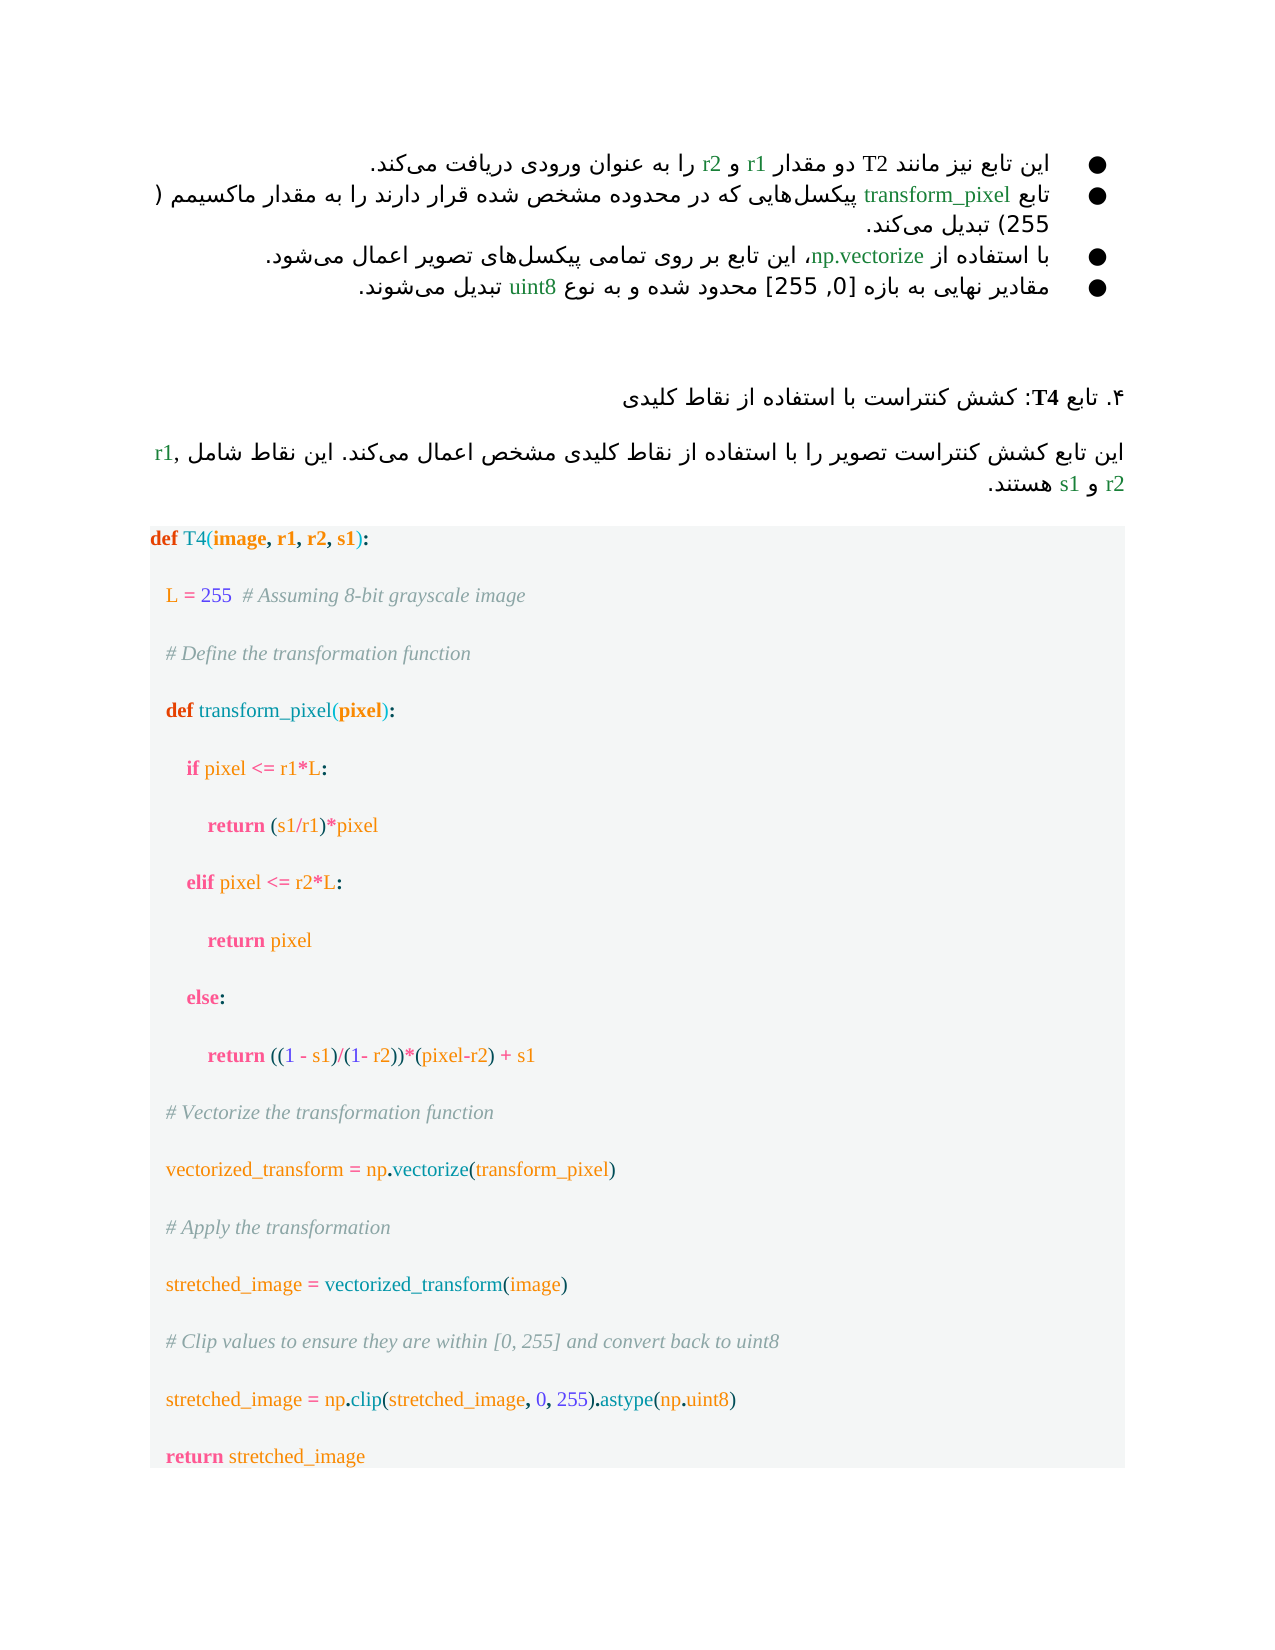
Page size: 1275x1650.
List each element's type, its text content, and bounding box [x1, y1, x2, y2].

text این تابع کشش کنتراست تصویر را با استفاده از نقاط کلیدی مشخص اعمال می‌کند. این نقاط شامل r1, r2 و s1 هستند. [150, 439, 1125, 497]
text def transform_pixel(pixel): [150, 698, 1125, 722]
text def T4(image, r1, r2, s1): [150, 526, 1125, 550]
text # Apply the transformation [150, 1215, 1125, 1239]
text return stretched_image [150, 1444, 1125, 1468]
list این تابع نیز مانند T2 دو مقدار r1 و r2 را به عنوان ورودی دریافت می‌کند. [150, 150, 1087, 177]
text # Vectorize the transformation function [150, 1100, 1125, 1124]
list مقادیر نهایی به بازه [0, 255] محدود شده و به نوع uint8 تبدیل می‌شوند. [150, 273, 1087, 299]
text vectorized_transform = np.vectorize(transform_pixel) [150, 1157, 1125, 1181]
list تابع transform_pixel پیکسل‌هایی که در محدوده مشخص شده قرار دارند را به مقدار ماکسیمم (255) تبدیل می‌کند. [150, 181, 1087, 238]
text L = 255 # Assuming 8-bit grayscale image [150, 583, 1125, 607]
subtitle ۴. تابع T4: کشش کنتراست با استفاده از نقاط کلیدی [150, 384, 1125, 411]
text # Define the transformation function [150, 641, 1125, 665]
text elif pixel <= r2*L: [150, 870, 1125, 894]
text if pixel <= r1*L: [150, 756, 1125, 779]
text else: [150, 985, 1125, 1009]
list با استفاده از np.vectorize، این تابع بر روی تمامی پیکسل‌های تصویر اعمال می‌شود. [150, 242, 1087, 269]
text stretched_image = np.clip(stretched_image, 0, 255).astype(np.uint8) [150, 1387, 1125, 1411]
text return ((1 - s1)/(1- r2))*(pixel-r2) + s1 [150, 1042, 1125, 1067]
text return pixel [150, 928, 1125, 952]
text # Clip values to ensure they are within [0, 255] and convert back to uint8 [150, 1329, 1125, 1353]
text stretched_image = vectorized_transform(image) [150, 1272, 1125, 1296]
text return (s1/r1)*pixel [150, 813, 1125, 837]
